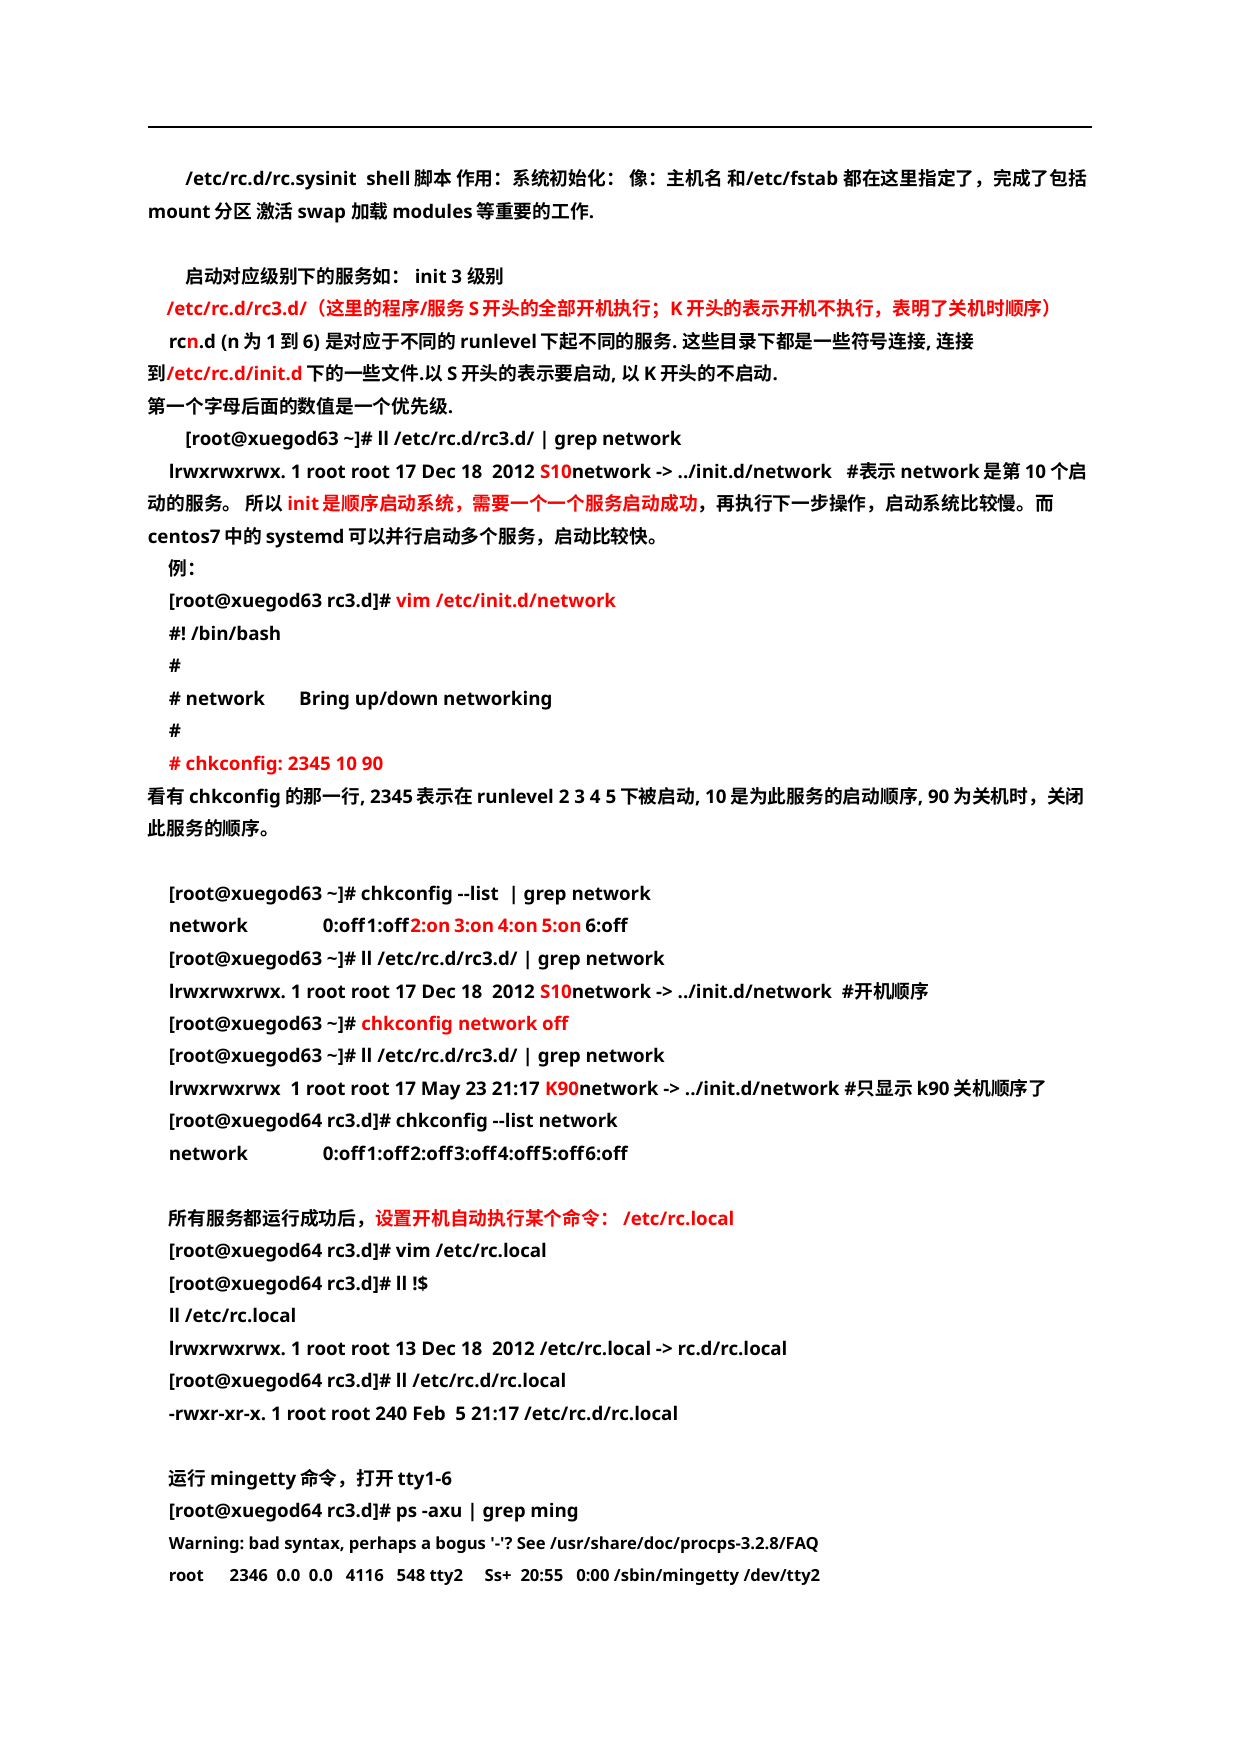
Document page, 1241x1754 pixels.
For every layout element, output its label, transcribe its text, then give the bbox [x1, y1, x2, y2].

text # chkconfig: 2345 10 90 看有chkconfig的那一行, 2345表示在runlevel 2 3 4 5下被启动, 10是为此服务的启动顺序, 90为关机时，关闭此服务的顺序。 [148, 746, 1092, 844]
text 启动对应级别下的服务如： init 3 级别 [148, 259, 1092, 291]
text # [148, 649, 1092, 681]
text # network Bring up/down networking [148, 681, 1092, 714]
text root 2346 0.0 0.0 4116 548 tty2 Ss+ 20:55 0:00 /sbin/mingetty /dev/tty2 [148, 1559, 1092, 1591]
text rcn.d (n为1到6) 是对应于不同的runlevel下起不同的服务. 这些目录下都是一些符号连接, 连接到/etc/rc.d/init.d下的一些文件.以S开头的表示要启动, 以K开头的不启动. 第一个字母后面的数值是一个优先级. [148, 324, 1092, 421]
text [root@xuegod63 ~]# ll /etc/rc.d/rc3.d/ | grep network [148, 1039, 1092, 1071]
text lrwxrwxrwx 1 root root 17 May 23 21:17 K90network -> ../init.d/network #只显示k90关机顺序了 [148, 1071, 1092, 1104]
text [root@xuegod63 ~]# ll /etc/rc.d/rc3.d/ | grep network [148, 941, 1092, 974]
text 所有服务都运行成功后，设置开机自动执行某个命令： /etc/rc.local [148, 1201, 1092, 1234]
text /etc/rc.d/rc.sysinit shell脚本 作用：系统初始化： 像：主机名 和/etc/fstab 都在这里指定了，完成了包括mount分区 激活swap 加载modules等重要的工作. [148, 161, 1092, 226]
text [root@xuegod64 rc3.d]# vim /etc/rc.local [148, 1234, 1092, 1266]
text 运行mingetty命令，打开tty1-6 [148, 1461, 1092, 1494]
text network 0:off 1:off 2:on 3:on 4:on 5:on 6:off [148, 909, 1092, 941]
text lrwxrwxrwx. 1 root root 17 Dec 18 2012 S10network -> ../init.d/network #开机顺序 [148, 974, 1092, 1006]
text Warning: bad syntax, perhaps a bogus '-'? See /usr/share/doc/procps-3.2.8/FAQ [148, 1526, 1092, 1559]
text [root@xuegod64 rc3.d]# ll !$ [148, 1266, 1092, 1299]
text ll /etc/rc.local [148, 1299, 1092, 1331]
text [root@xuegod64 rc3.d]# ps -axu | grep ming [148, 1494, 1092, 1526]
text #! /bin/bash [148, 616, 1092, 649]
text [root@xuegod63 ~]# chkconfig network off [148, 1006, 1092, 1039]
text 例： [148, 551, 1092, 584]
text [root@xuegod63 ~]# chkconfig --list | grep network [148, 876, 1092, 909]
text [root@xuegod64 rc3.d]# chkconfig --list network [148, 1104, 1092, 1136]
text lrwxrwxrwx. 1 root root 17 Dec 18 2012 S10network -> ../init.d/network #表示network是第10个启动的服务。 所以init是顺序启动系统，需要一个一个服务启动成功，再执行下一步操作，启动系统比较慢。而centos7中的systemd可以并行启动多个服务，启动比较快。 [148, 454, 1092, 551]
text # [148, 714, 1092, 746]
text /etc/rc.d/rc3.d/（这里的程序/服务S开头的全部开机执行；K开头的表示开机不执行，表明了关机时顺序） [148, 291, 1092, 324]
text lrwxrwxrwx. 1 root root 13 Dec 18 2012 /etc/rc.local -> rc.d/rc.local [148, 1331, 1092, 1364]
text [root@xuegod63 rc3.d]# vim /etc/init.d/network [148, 584, 1092, 616]
text -rwxr-xr-x. 1 root root 240 Feb 5 21:17 /etc/rc.d/rc.local [148, 1396, 1092, 1429]
text [root@xuegod63 ~]# ll /etc/rc.d/rc3.d/ | grep network [148, 421, 1092, 454]
text network 0:off 1:off 2:off 3:off 4:off 5:off 6:off [148, 1136, 1092, 1169]
text [root@xuegod64 rc3.d]# ll /etc/rc.d/rc.local [148, 1364, 1092, 1396]
